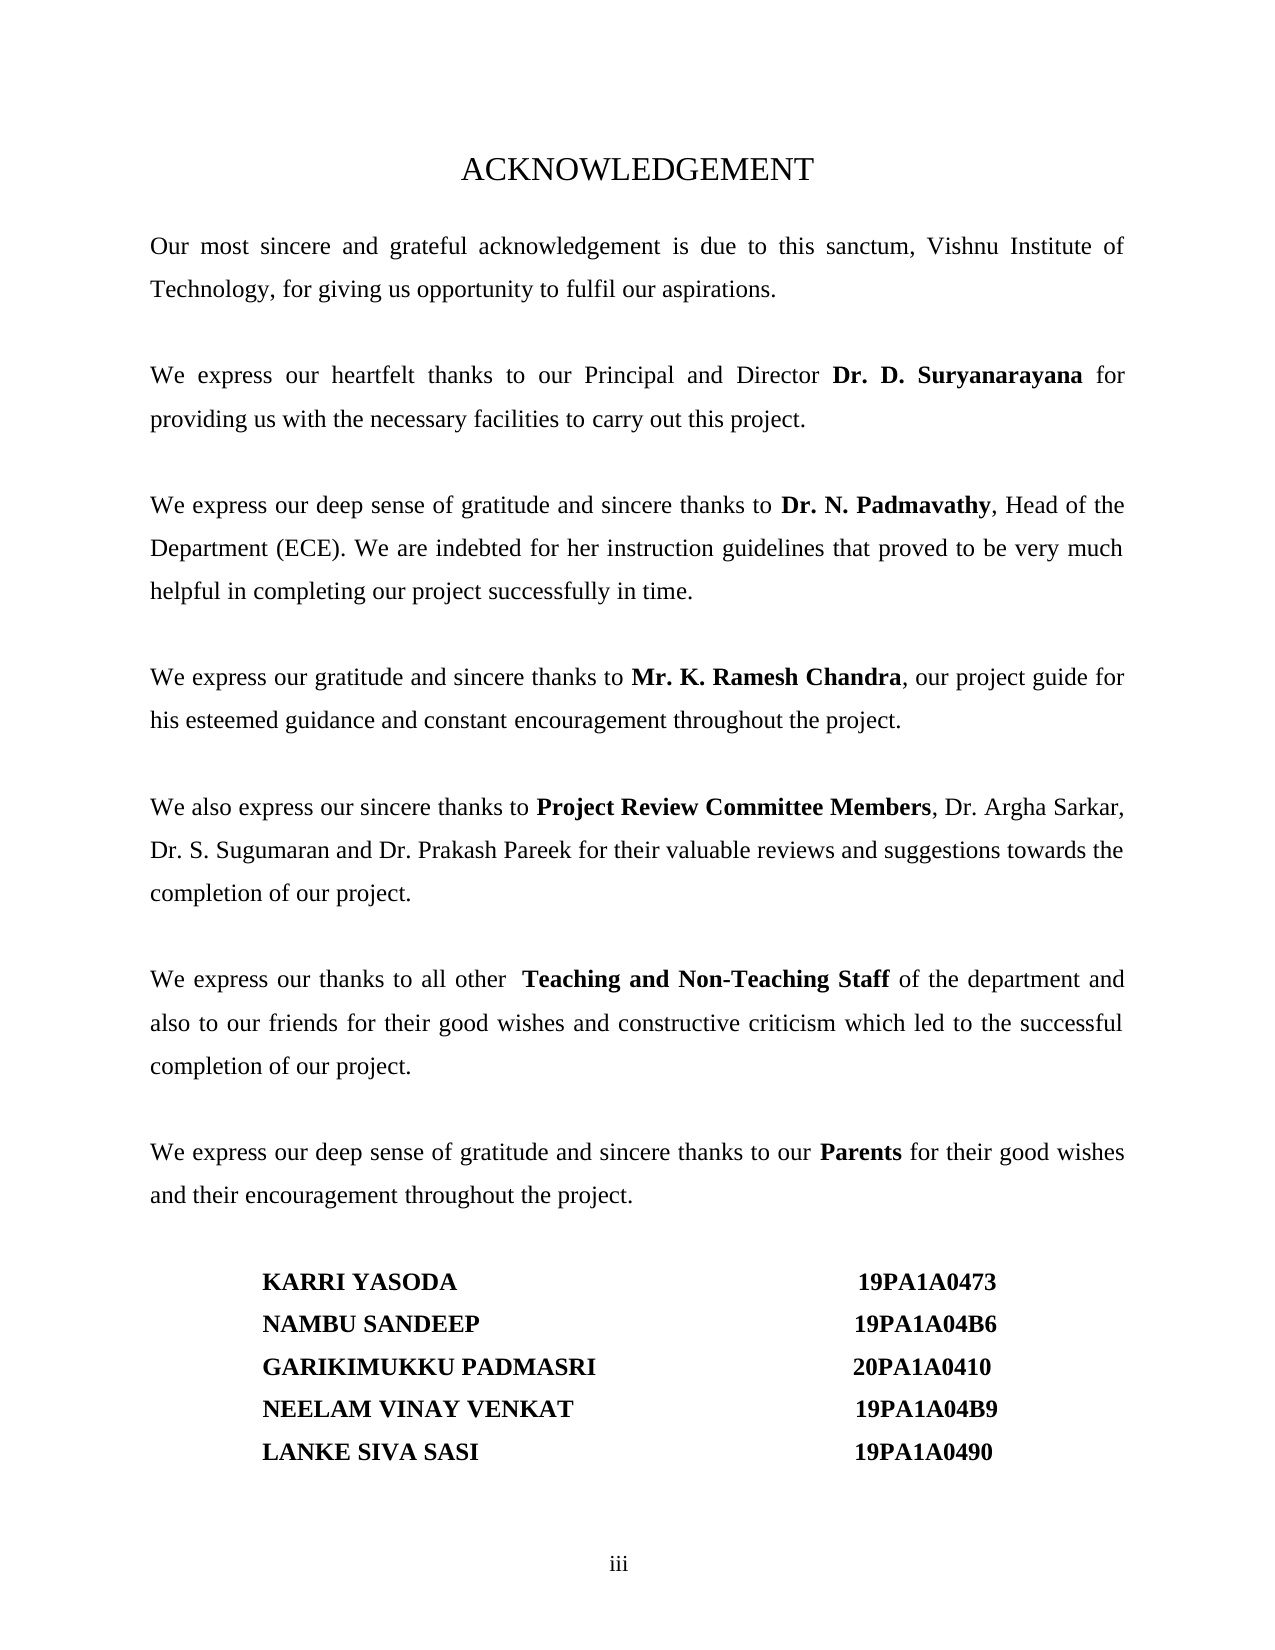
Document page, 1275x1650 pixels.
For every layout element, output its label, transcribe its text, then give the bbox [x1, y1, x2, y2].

text We express our thanks to all other Teaching and Non-Teaching Staff of the department and also to our friends for their good wishes and constructive criticism which led to the successful completion of our project. [150, 964, 1125, 1079]
text We express our deep sense of gratitude and sincere thanks to our Parents for their good wishes and their encouragement throughout the project. [150, 1137, 1125, 1209]
text NAMBU SANDEEP 19PA1A04B6 [0, 1309, 1259, 1338]
text NEELAM VINAY VENKAT 19PA1A04B9 [0, 1394, 1260, 1423]
text We express our heartfelt thanks to our Principal and Director Dr. D. Suryanarayana for providing us with the necessary facilities to carry out this project. [150, 360, 1125, 432]
text KARRI YASODA 19PA1A0473 [0, 1267, 1259, 1296]
text LANKE SIVA SASI 19PA1A0490 [0, 1437, 1255, 1466]
text We also express our sincere thanks to Project Review Committee Members, Dr. Argha Sarkar, Dr. S. Sugumaran and Dr. Prakash Pareek for their valuable reviews and suggestions towards the completion of our project. [150, 792, 1125, 907]
text Our most sincere and grateful acknowledgement is due to this sanctum, Vishnu Institute of Technology, for giving us opportunity to fulfil our aspirations. [150, 231, 1124, 303]
text ACKNOWLEDGEMENT [186, 149, 1089, 188]
text We express our gratitude and sincere thanks to Mr. K. Ramesh Chandra, our project guide for his esteemed guidance and constant encouragement throughout the project. [150, 662, 1125, 734]
text We express our deep sense of gratitude and sincere thanks to Dr. N. Padmavathy, Head of the Department (ECE). We are indebted for her instruction guidelines that proved to be very much helpful in completing our project successfully in time. [150, 490, 1125, 605]
text GARIKIMUKKU PADMASRI 20PA1A0410 [0, 1352, 1254, 1381]
